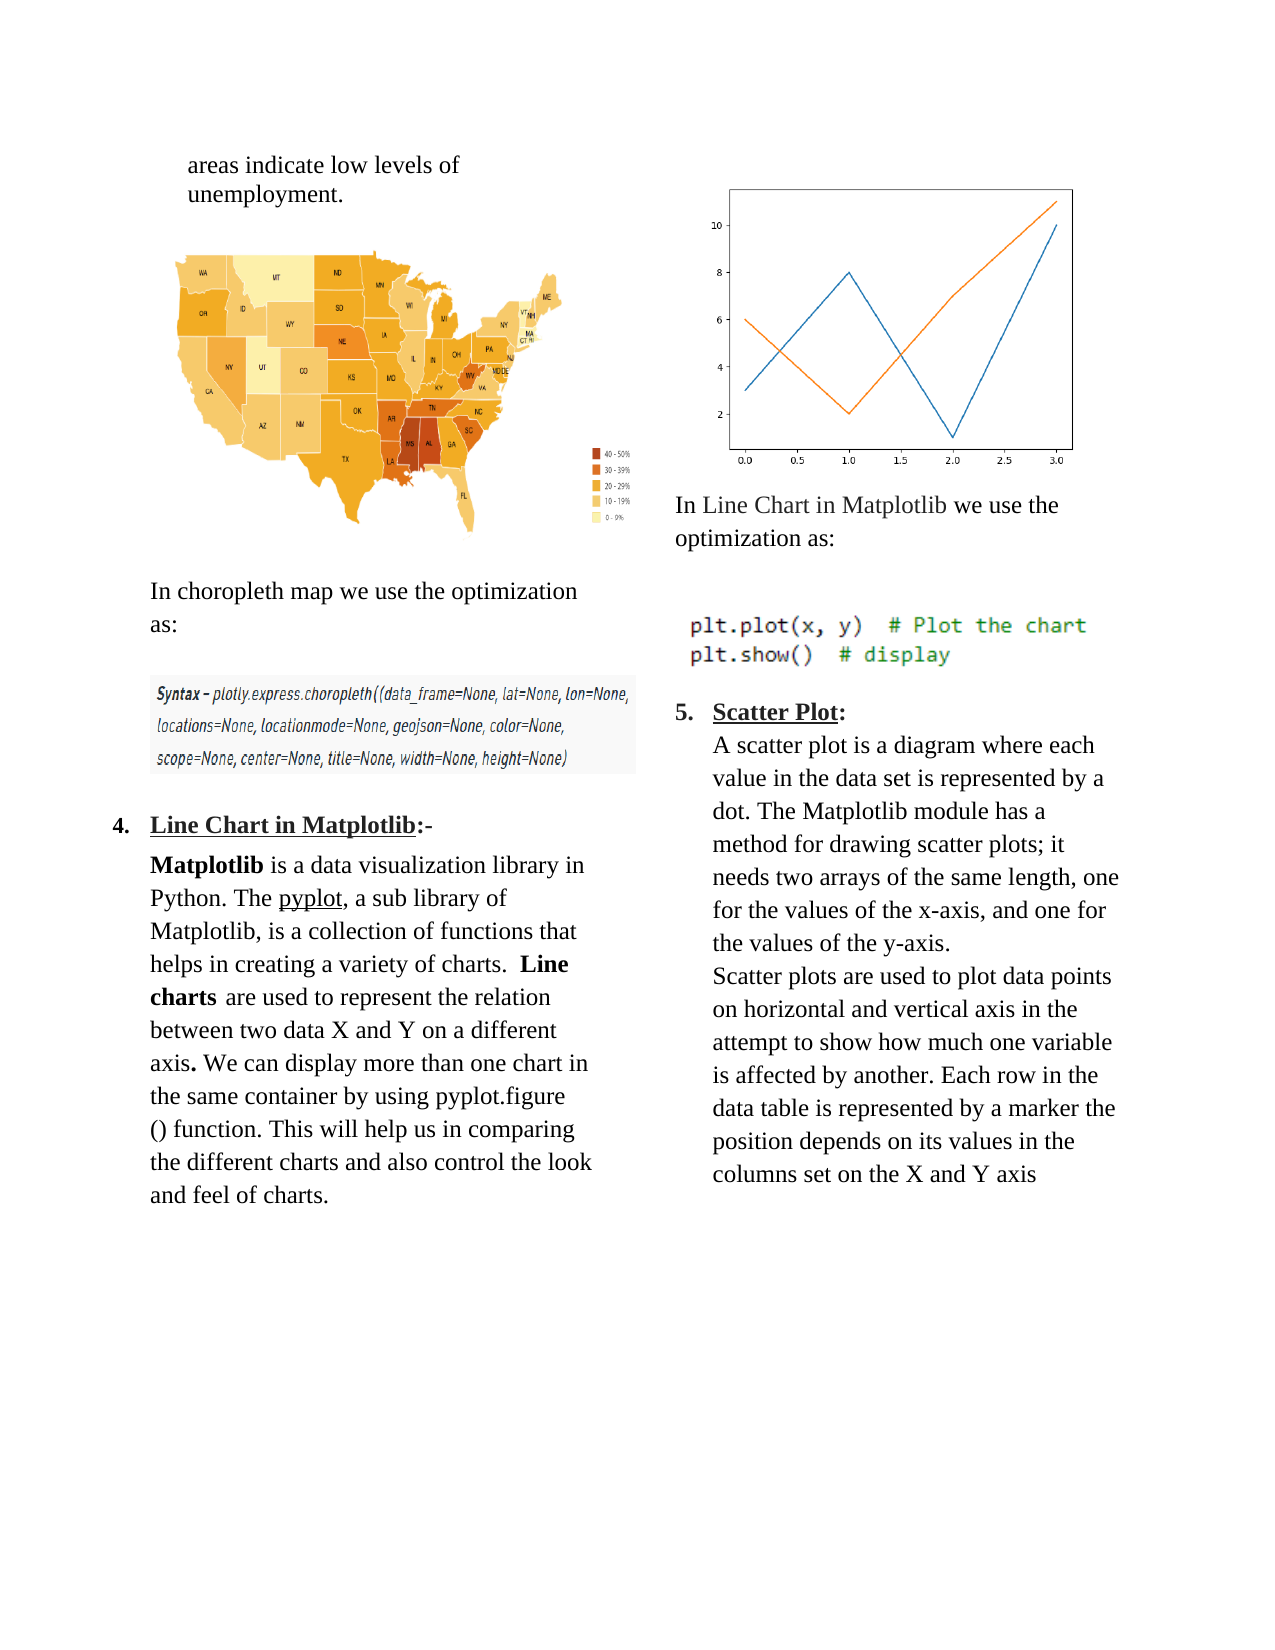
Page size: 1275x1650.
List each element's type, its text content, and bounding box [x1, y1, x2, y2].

text In choropleth map we use the optimization as: [150, 576, 600, 638]
list Scatter Plot: [675, 697, 1125, 726]
text In Line Chart in Matplotlib we use the optimization as: [675, 490, 1125, 552]
text Scatter plots are used to plot data points on horizontal and vertical axis in the attempt to show how much one variable is affected by another. Each row in the data table is represented by a marker the position depends on its values in the columns set on the X and Y axis [712, 961, 1125, 1188]
text A scatter plot is a diagram where each value in the data set is represented by a dot. The Matplotlib module has a method for drawing scatter plots; it needs two arrays of the same length, one for the values of the x-axis, and one for the values of the y-axis. [712, 730, 1125, 957]
text Matplotlib is a data visualization library in Python. The pyplot, a sub library of Matplotlib, is a collection of functions that helps in creating a variety of charts. Line charts are used to represent the relation between two data X and Y on a different axis. We can display more than one chart in the same container by using pyplot.figure () function. This will help us in comparing the different charts and also control the look and feel of charts. [150, 850, 600, 1209]
picture [150, 675, 636, 774]
picture [675, 600, 1125, 694]
picture [675, 150, 1116, 486]
picture [150, 236, 638, 544]
list Line Chart in Matplotlib:- [112, 811, 600, 839]
